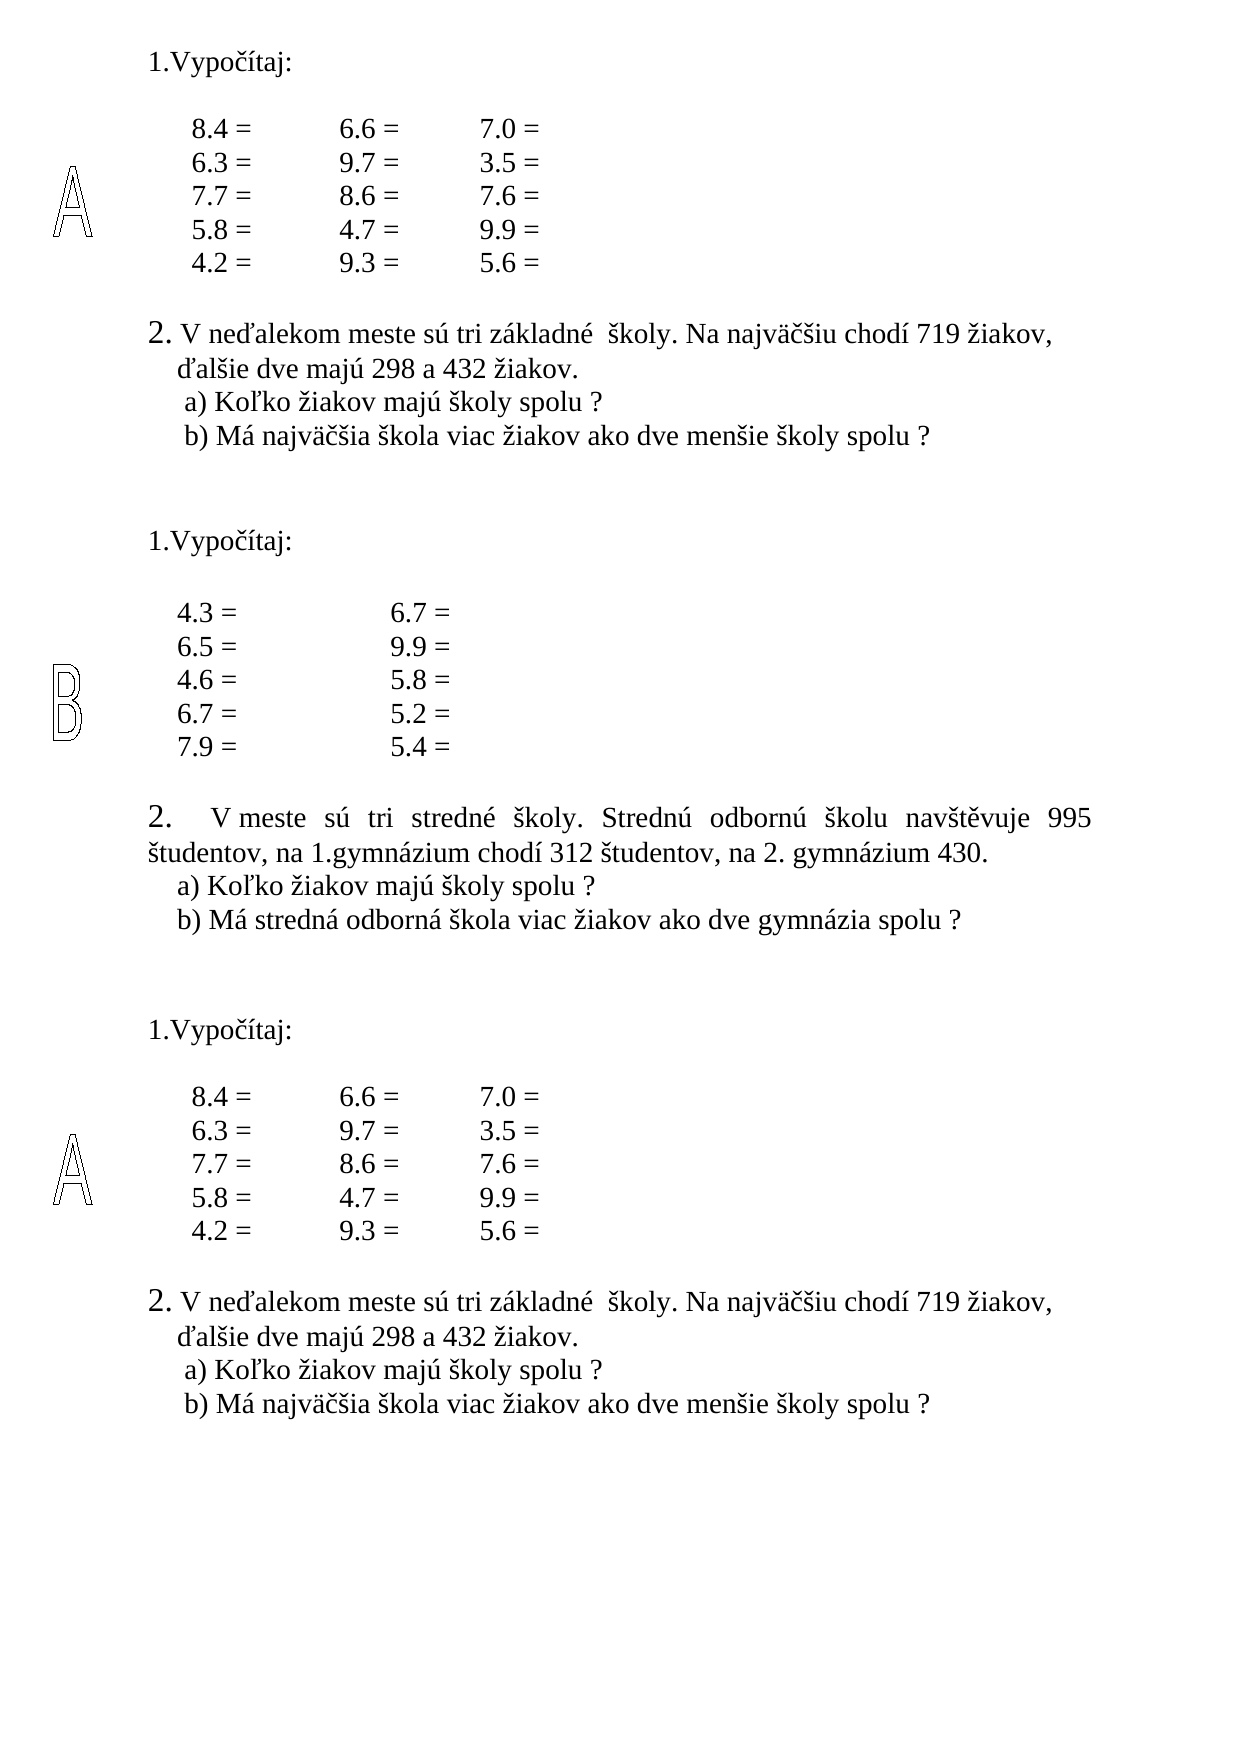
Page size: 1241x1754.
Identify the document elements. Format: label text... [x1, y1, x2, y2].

text 2. V neďalekom meste sú tri základné školy. Na najväčšiu chodí 719 žiakov, [148, 313, 1093, 351]
text 4.2 = 9.3 = 5.6 = [148, 1213, 1093, 1247]
text ďalšie dve majú 298 a 432 žiakov. [148, 1319, 1093, 1352]
text a) Koľko žiakov majú školy spolu ? [148, 868, 1093, 902]
text 1.Vypočítaj: [148, 1012, 1093, 1046]
text 5.8 = 4.7 = 9.9 = [148, 1180, 1093, 1213]
text 8.4 = 6.6 = 7.0 = [148, 1079, 1093, 1113]
text 1.Vypočítaj: [148, 44, 1093, 78]
text 7.9 = 5.4 = [148, 729, 1093, 763]
text 6.5 = 9.9 = [148, 629, 1093, 662]
text b) Má najväčšia škola viac žiakov ako dve menšie školy spolu ? [148, 1386, 1093, 1419]
text 6.3 = 9.7 = 3.5 = [148, 145, 1093, 178]
text 4.2 = 9.3 = 5.6 = [148, 246, 1093, 279]
text b) Má stredná odborná škola viac žiakov ako dve gymnázia spolu ? [148, 902, 1093, 936]
text 6.3 = 9.7 = 3.5 = [148, 1113, 1093, 1146]
text ďalšie dve majú 298 a 432 žiakov. [148, 351, 1093, 384]
text 2. V meste sú tri stredné školy. Strednú odbornú školu navštěvuje 995 študentov, na 1.gymnázium chodí 312 študentov, na 2. gymnázium 430. [148, 797, 1093, 868]
text 5.8 = 4.7 = 9.9 = [148, 212, 1093, 246]
text 7.7 = 8.6 = 7.6 = [148, 1146, 1093, 1180]
text b) Má najväčšia škola viac žiakov ako dve menšie školy spolu ? [148, 418, 1093, 452]
text 4.3 = 6.7 = [148, 595, 1093, 629]
text 6.7 = 5.2 = [148, 696, 1093, 729]
text a) Koľko žiakov majú školy spolu ? [148, 384, 1093, 418]
text 2. V neďalekom meste sú tri základné školy. Na najväčšiu chodí 719 žiakov, [148, 1281, 1093, 1319]
text 1.Vypočítaj: [148, 523, 1093, 557]
text 4.6 = 5.8 = [148, 662, 1093, 696]
text a) Koľko žiakov majú školy spolu ? [148, 1352, 1093, 1386]
text 8.4 = 6.6 = 7.0 = [148, 111, 1093, 145]
text 7.7 = 8.6 = 7.6 = [148, 178, 1093, 212]
